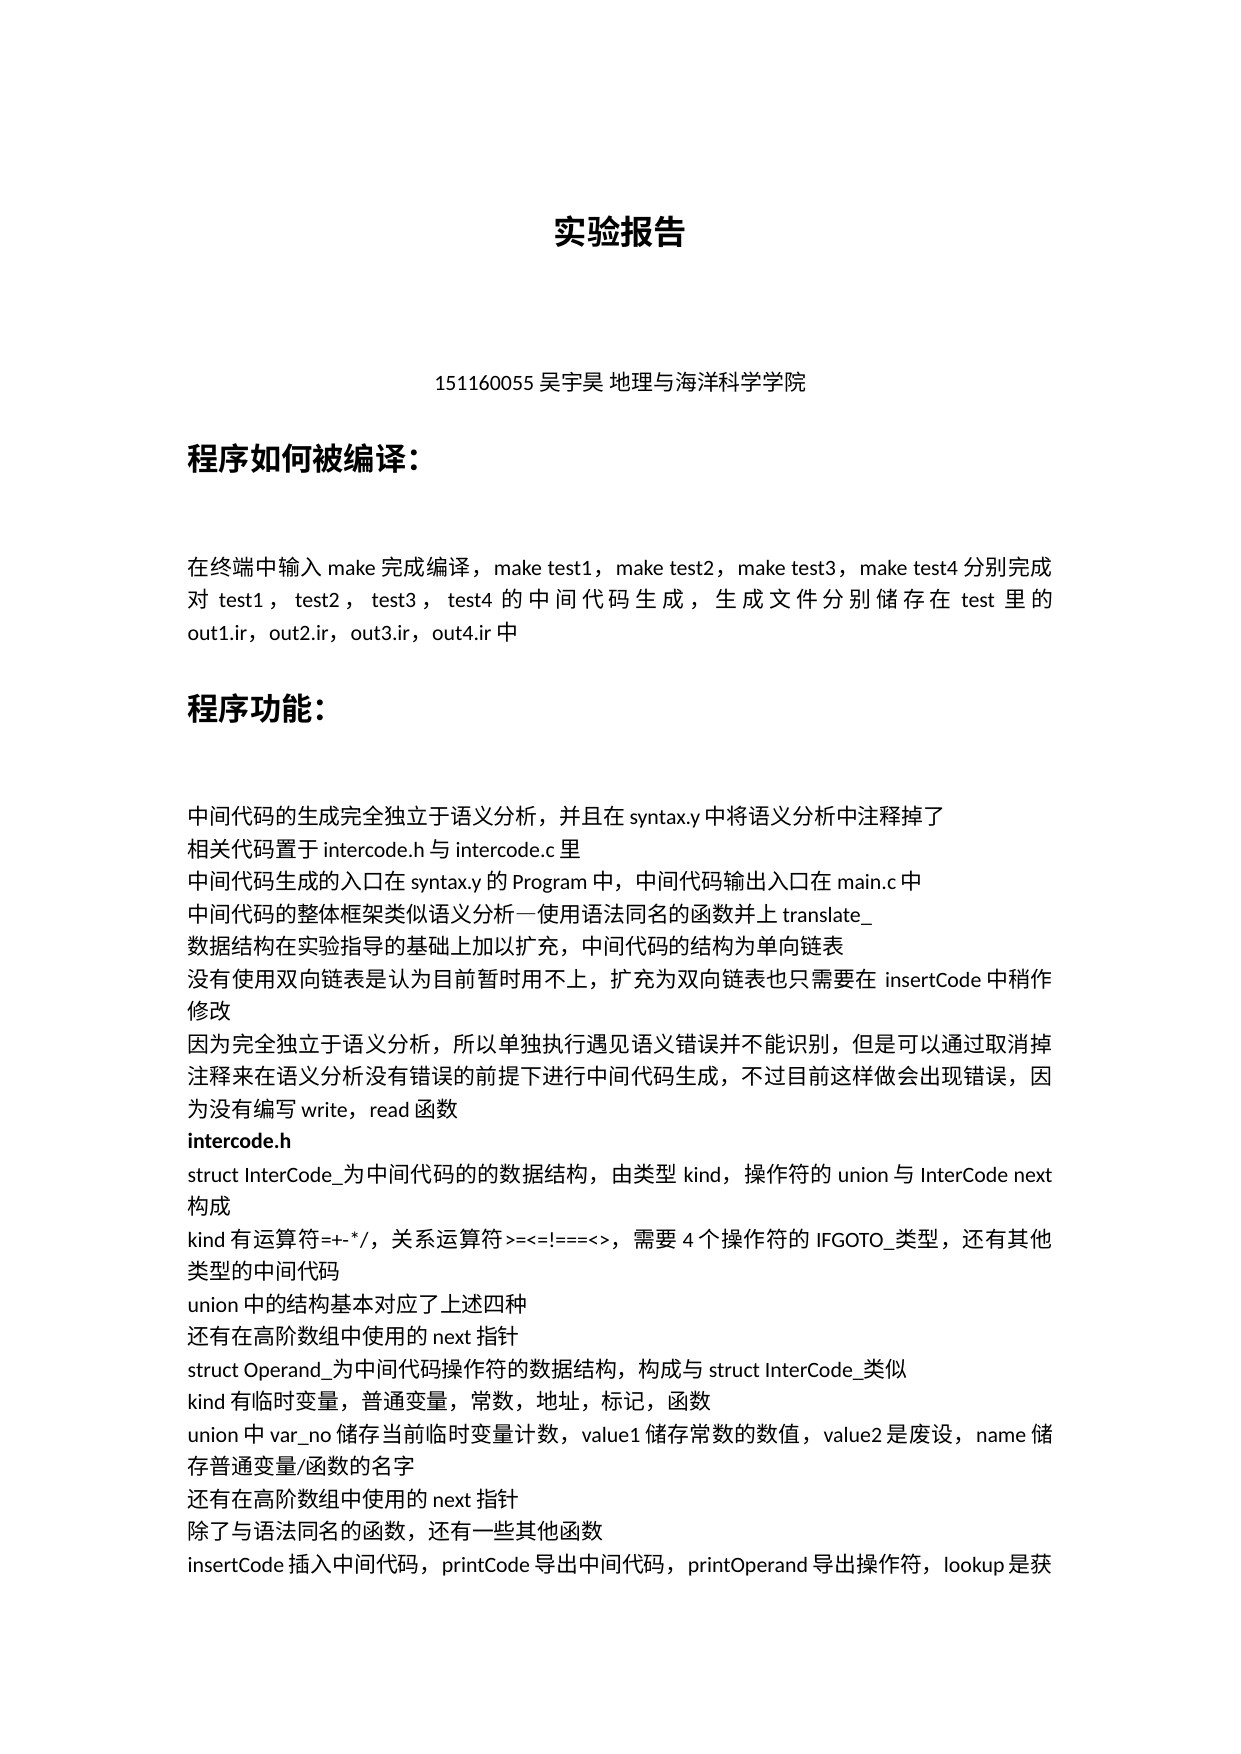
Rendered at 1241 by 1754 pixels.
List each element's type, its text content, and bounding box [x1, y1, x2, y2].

text 还有在高阶数组中使用的next指针 [187, 1481, 1053, 1514]
text 相关代码置于intercode.h与intercode.c里 [187, 831, 1053, 864]
text struct InterCode_为中间代码的的数据结构，由类型kind，操作符的union与InterCode next构成 [187, 1156, 1053, 1221]
text 中间代码生成的入口在syntax.y的Program中，中间代码输出入口在main.c中 [187, 864, 1053, 896]
subtitle 程序如何被编译： [187, 424, 1053, 489]
text intercode.h [187, 1124, 1053, 1156]
text 因为完全独立于语义分析，所以单独执行遇见语义错误并不能识别，但是可以通过取消掉注释来在语义分析没有错误的前提下进行中间代码生成，不过目前这样做会出现错误，因为没有编写write，read函数 [187, 1026, 1053, 1124]
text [187, 1546, 1053, 1579]
text kind有临时变量，普通变量，常数，地址，标记，函数 [187, 1384, 1053, 1416]
text 数据结构在实验指导的基础上加以扩充，中间代码的结构为单向链表 [187, 929, 1053, 961]
subtitle 实验报告 [187, 197, 1053, 262]
text union中的结构基本对应了上述四种 [187, 1286, 1053, 1319]
text struct Operand_为中间代码操作符的数据结构，构成与struct InterCode_类似 [187, 1351, 1053, 1384]
subtitle 程序功能： [187, 674, 1053, 739]
text 还有在高阶数组中使用的next指针 [187, 1319, 1053, 1351]
text 没有使用双向链表是认为目前暂时用不上，扩充为双向链表也只需要在insertCode中稍作修改 [187, 961, 1053, 1026]
text 151160055 吴宇昊 地理与海洋科学学院 [187, 365, 1053, 397]
text 在终端中输入make完成编译，make test1，make test2，make test3，make test4分别完成对test1，test2，test3，test4的中间代码生成，生成文件分别储存在test里的out1.ir，out2.ir，out3.ir，out4.ir中 [187, 549, 1053, 647]
text kind有运算符=+-*/，关系运算符>=<=!===<>，需要4个操作符的IFGOTO_类型，还有其他类型的中间代码 [187, 1221, 1053, 1286]
text union中var_no储存当前临时变量计数，value1储存常数的数值，value2是废设，name储存普通变量/函数的名字 [187, 1416, 1053, 1481]
text 中间代码的整体框架类似语义分析—使用语法同名的函数并上translate_ [187, 896, 1053, 929]
text 中间代码的生成完全独立于语义分析，并且在syntax.y中将语义分析中注释掉了 [187, 799, 1053, 831]
text 除了与语法同名的函数，还有一些其他函数 [187, 1514, 1053, 1546]
